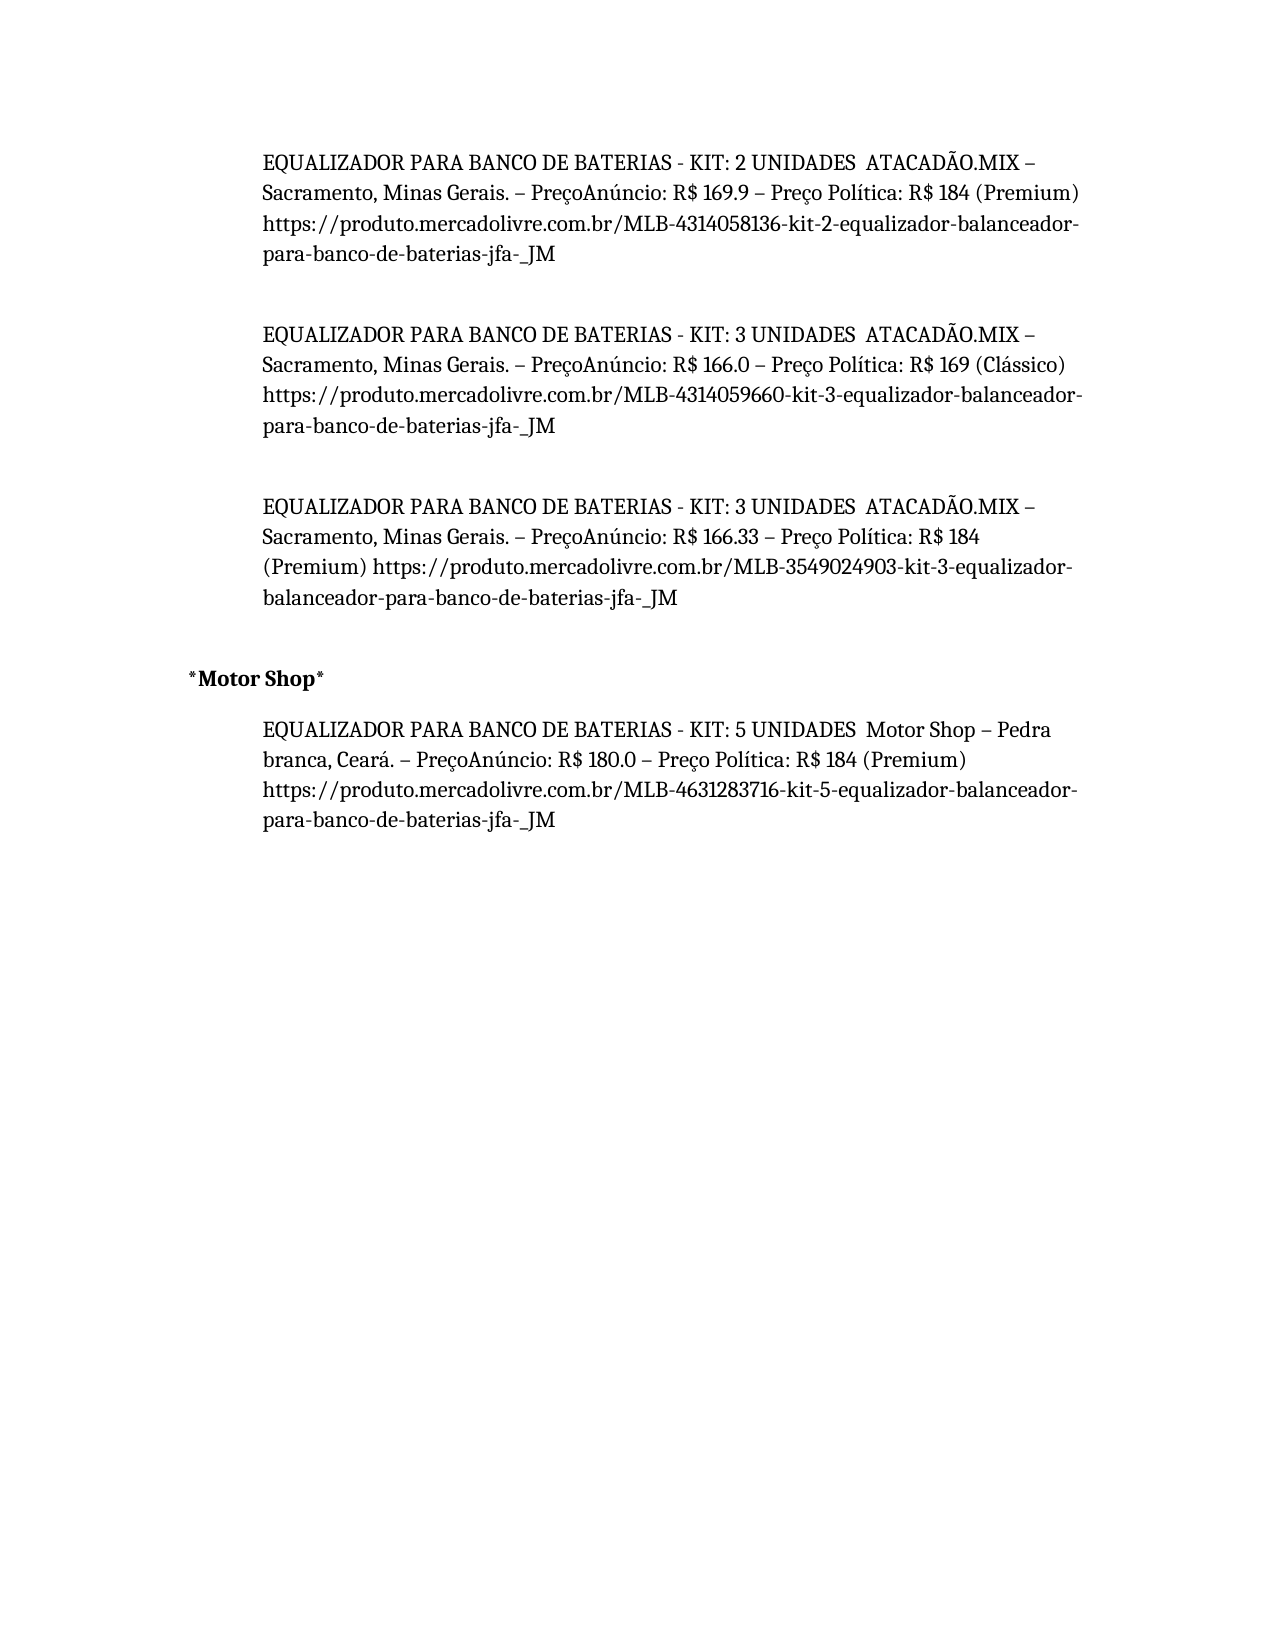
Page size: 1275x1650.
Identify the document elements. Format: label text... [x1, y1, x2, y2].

text EQUALIZADOR PARA BANCO DE BATERIAS - KIT: 3 UNIDADES ATACADÃO.MIX – Sacramento, Minas Gerais. – PreçoAnúncio: R$ 166.33 – Preço Política: R$ 184 (Premium) https://produto.mercadolivre.com.br/MLB-3549024903-kit-3-equalizador-balanceador-para-banco-de-baterias-jfa-_JM [262, 494, 1087, 641]
text EQUALIZADOR PARA BANCO DE BATERIAS - KIT: 5 UNIDADES Motor Shop – Pedra branca, Ceará. – PreçoAnúncio: R$ 180.0 – Preço Política: R$ 184 (Premium) https://produto.mercadolivre.com.br/MLB-4631283716-kit-5-equalizador-balanceador-para-banco-de-baterias-jfa-_JM [262, 717, 1087, 864]
text *Motor Shop* [187, 666, 1087, 692]
text EQUALIZADOR PARA BANCO DE BATERIAS - KIT: 2 UNIDADES ATACADÃO.MIX – Sacramento, Minas Gerais. – PreçoAnúncio: R$ 169.9 – Preço Política: R$ 184 (Premium) https://produto.mercadolivre.com.br/MLB-4314058136-kit-2-equalizador-balanceador-para-banco-de-baterias-jfa-_JM [262, 150, 1087, 297]
text EQUALIZADOR PARA BANCO DE BATERIAS - KIT: 3 UNIDADES ATACADÃO.MIX – Sacramento, Minas Gerais. – PreçoAnúncio: R$ 166.0 – Preço Política: R$ 169 (Clássico) https://produto.mercadolivre.com.br/MLB-4314059660-kit-3-equalizador-balanceador-para-banco-de-baterias-jfa-_JM [262, 322, 1087, 469]
